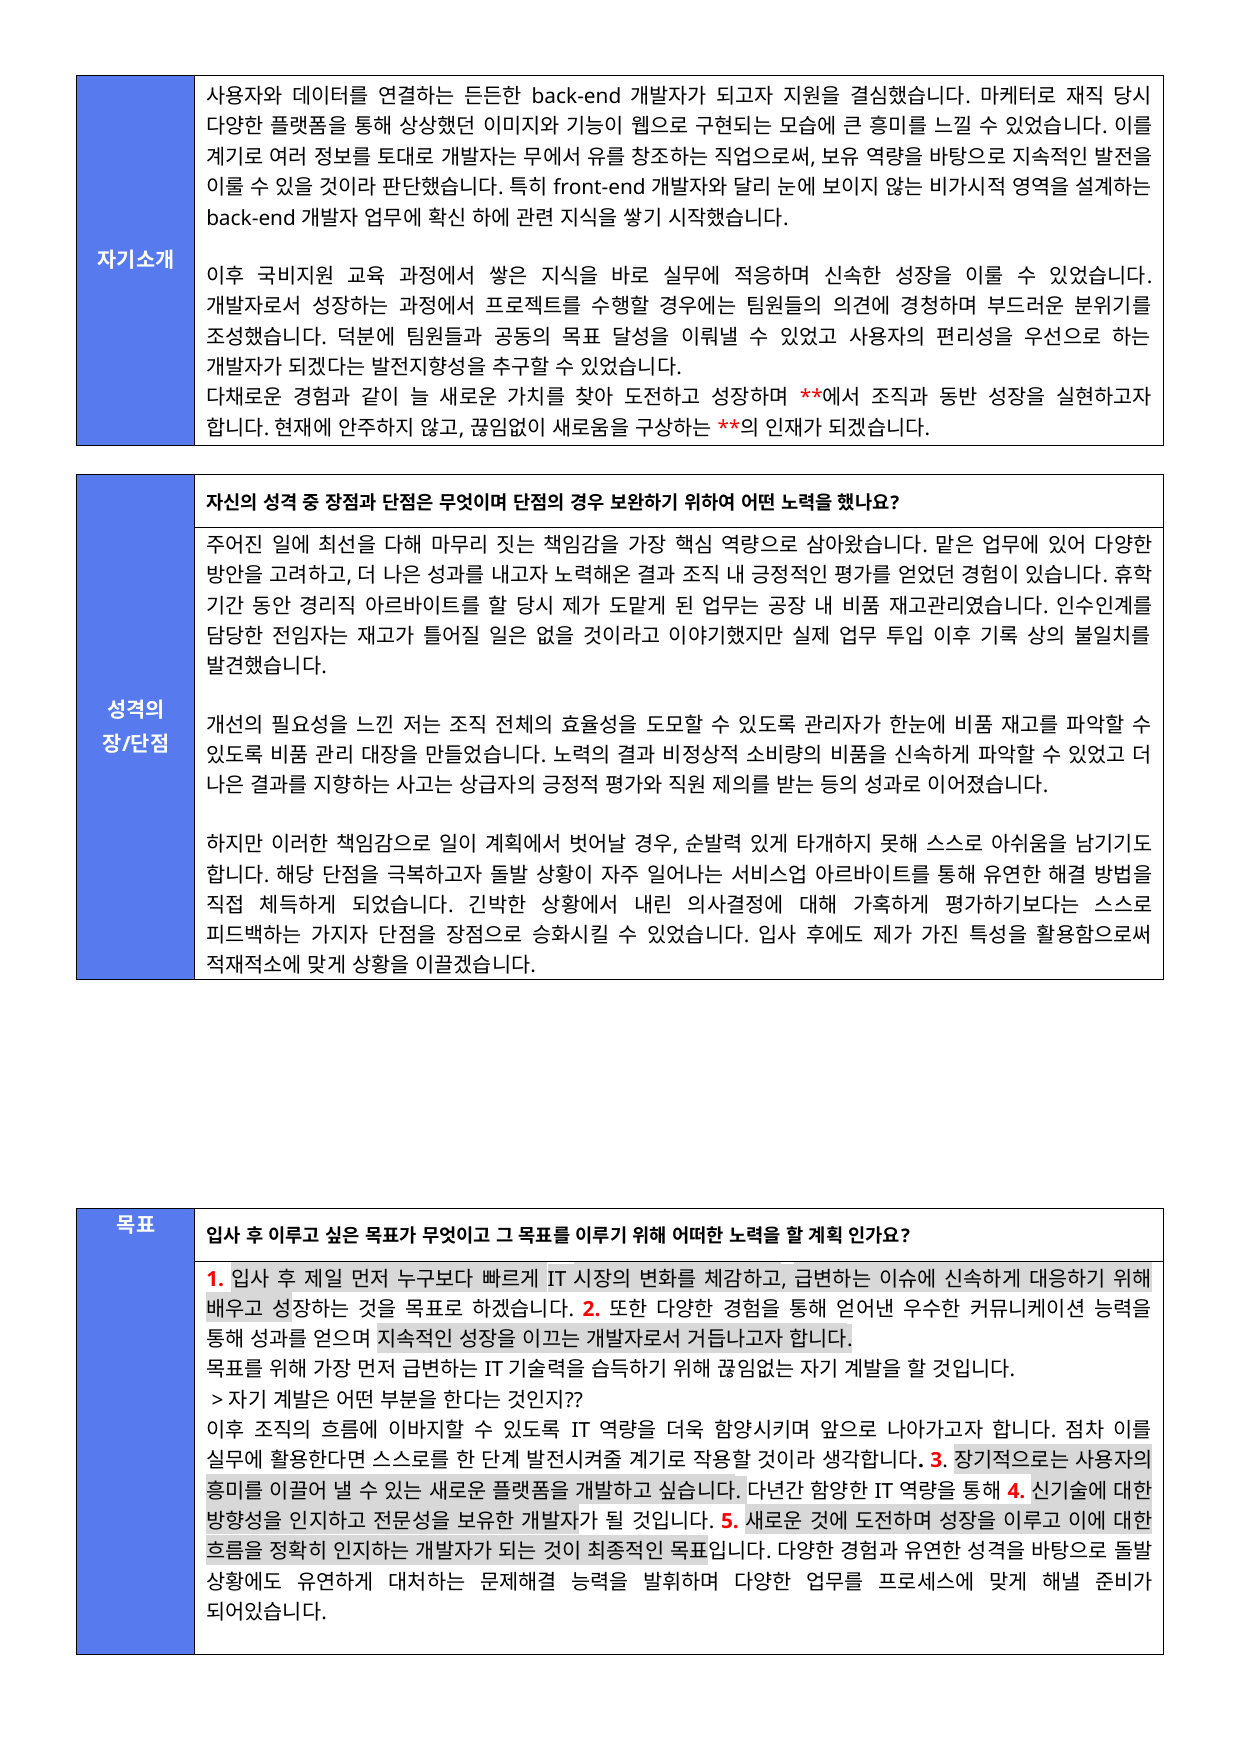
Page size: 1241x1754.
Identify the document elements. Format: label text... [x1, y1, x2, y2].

table_header 성격의 장/단점 [77, 475, 194, 979]
table_cell 사용자와 데이터를 연결하는 든든한 back-end 개발자가 되고자 지원을 결심했습니다. 마케터로 재직 당시 다양한 플랫폼을 통해 상상했던 이미지와 기능이 웹으로 구현되는 모습에 큰 흥미를 느낄 수 있었습니다. 이를 계기로 여러 정보를 토대로 개발자는 무에서 유를 창조하는 직업으로써, 보유 역량을 바탕으로 지속적인 발전을 이룰 수 있을 것이라 판단했습니다. 특히 front-end 개발자와 달리 눈에 보이지 않는 비가시적 영역을 설계하는 back-end 개발자 업무에 확신 하에 관련 지식을 쌓기 시작했습니다. 이후 국비지원 교육 과정에서 쌓은 지식을 바로 실무에 적응하며 신속한 성장을 이룰 수 있었습니다. 개발자로서 성장하는 과정에서 프로젝트를 수행할 경우에는 팀원들의 의견에 경청하며 부드러운 분위기를 조성했습니다. 덕분에 팀원들과 공동의 목표 달성을 이뤄낼 수 있었고 사용자의 편리성을 우선으로 하는 개발자가 되겠다는 발전지향성을 추구할 수 있었습니다. 다채로운 경험과 같이 늘 새로운 가치를 찾아 도전하고 성장하며 **에서 조직과 동반 성장을 실현하고자 합니다. 현재에 안주하지 않고, 끊임없이 새로움을 구상하는 **의 인재가 되겠습니다. [195, 76, 1163, 445]
table_header 자신의 성격 중 장점과 단점은 무엇이며 단점의 경우 보완하기 위하여 어떤 노력을 했나요? [195, 475, 1163, 527]
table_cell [195, 1262, 1163, 1654]
table_cell 주어진 일에 최선을 다해 마무리 짓는 책임감을 가장 핵심 역량으로 삼아왔습니다. 맡은 업무에 있어 다양한 방안을 고려하고, 더 나은 성과를 내고자 노력해온 결과 조직 내 긍정적인 평가를 얻었던 경험이 있습니다. 휴학 기간 동안 경리직 아르바이트를 할 당시 제가 도맡게 된 업무는 공장 내 비품 재고관리였습니다. 인수인계를 담당한 전임자는 재고가 틀어질 일은 없을 것이라고 이야기했지만 실제 업무 투입 이후 기록 상의 불일치를 발견했습니다. 개선의 필요성을 느낀 저는 조직 전체의 효율성을 도모할 수 있도록 관리자가 한눈에 비품 재고를 파악할 수 있도록 비품 관리 대장을 만들었습니다. 노력의 결과 비정상적 소비량의 비품을 신속하게 파악할 수 있었고 더 나은 결과를 지향하는 사고는 상급자의 긍정적 평가와 직원 제의를 받는 등의 성과로 이어졌습니다. 하지만 이러한 책임감으로 일이 계획에서 벗어날 경우, 순발력 있게 타개하지 못해 스스로 아쉬움을 남기기도 합니다. 해당 단점을 극복하고자 돌발 상황이 자주 일어나는 서비스업 아르바이트를 통해 유연한 해결 방법을 직접 체득하게 되었습니다. 긴박한 상황에서 내린 의사결정에 대해 가혹하게 평가하기보다는 스스로 피드백하는 가지자 단점을 장점으로 승화시킬 수 있었습니다. 입사 후에도 제가 가진 특성을 활용함으로써 적재적소에 맞게 상황을 이끌겠습니다. [195, 528, 1163, 979]
table_header 자기소개 [77, 76, 194, 445]
table_header 입사 후 이루고 싶은 목표가 무엇이고 그 목표를 이루기 위해 어떠한 노력을 할 계획 인가요? [195, 1209, 1163, 1261]
table_header 목표 [77, 1209, 194, 1654]
